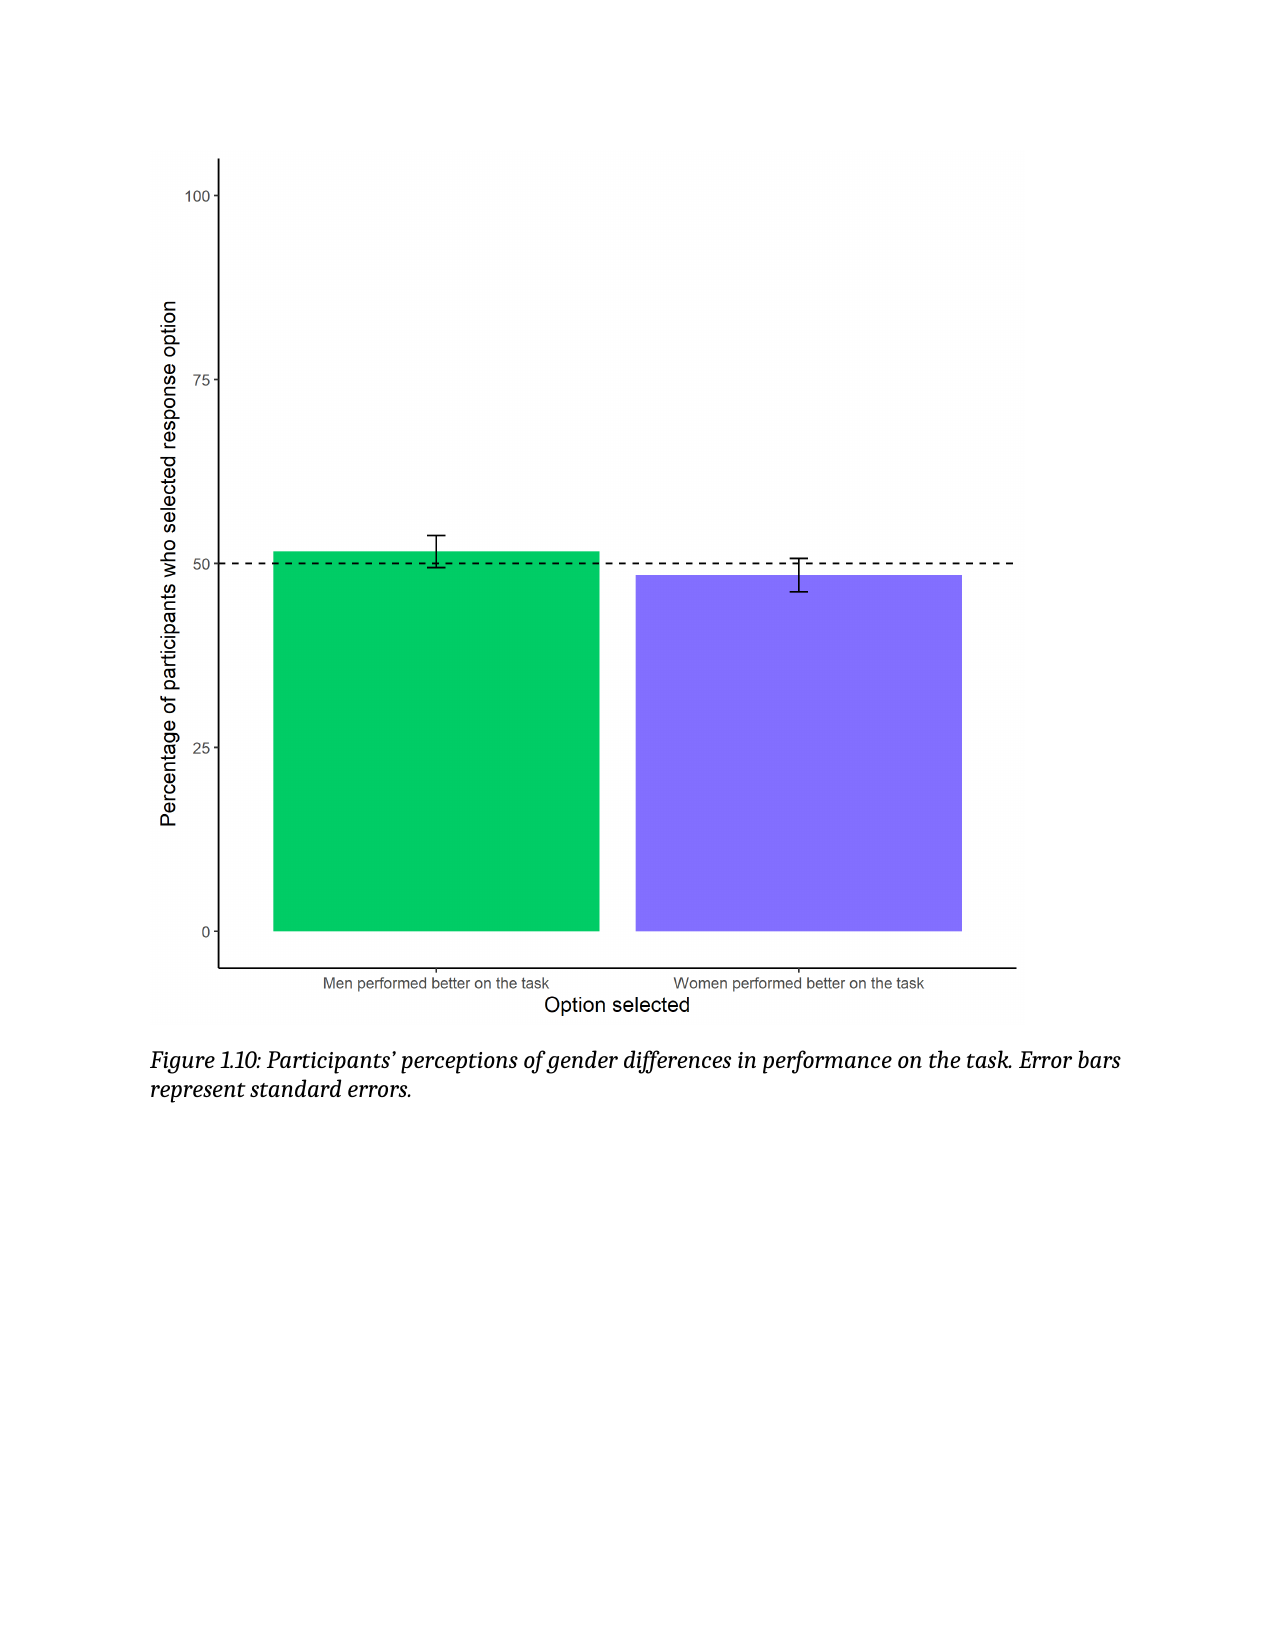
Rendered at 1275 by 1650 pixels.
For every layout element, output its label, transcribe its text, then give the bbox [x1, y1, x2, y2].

picture [150, 150, 1025, 1025]
text Figure 1.10: Participants’ perceptions of gender differences in performance on the task. Error bars represent standard errors. [150, 1046, 1125, 1103]
